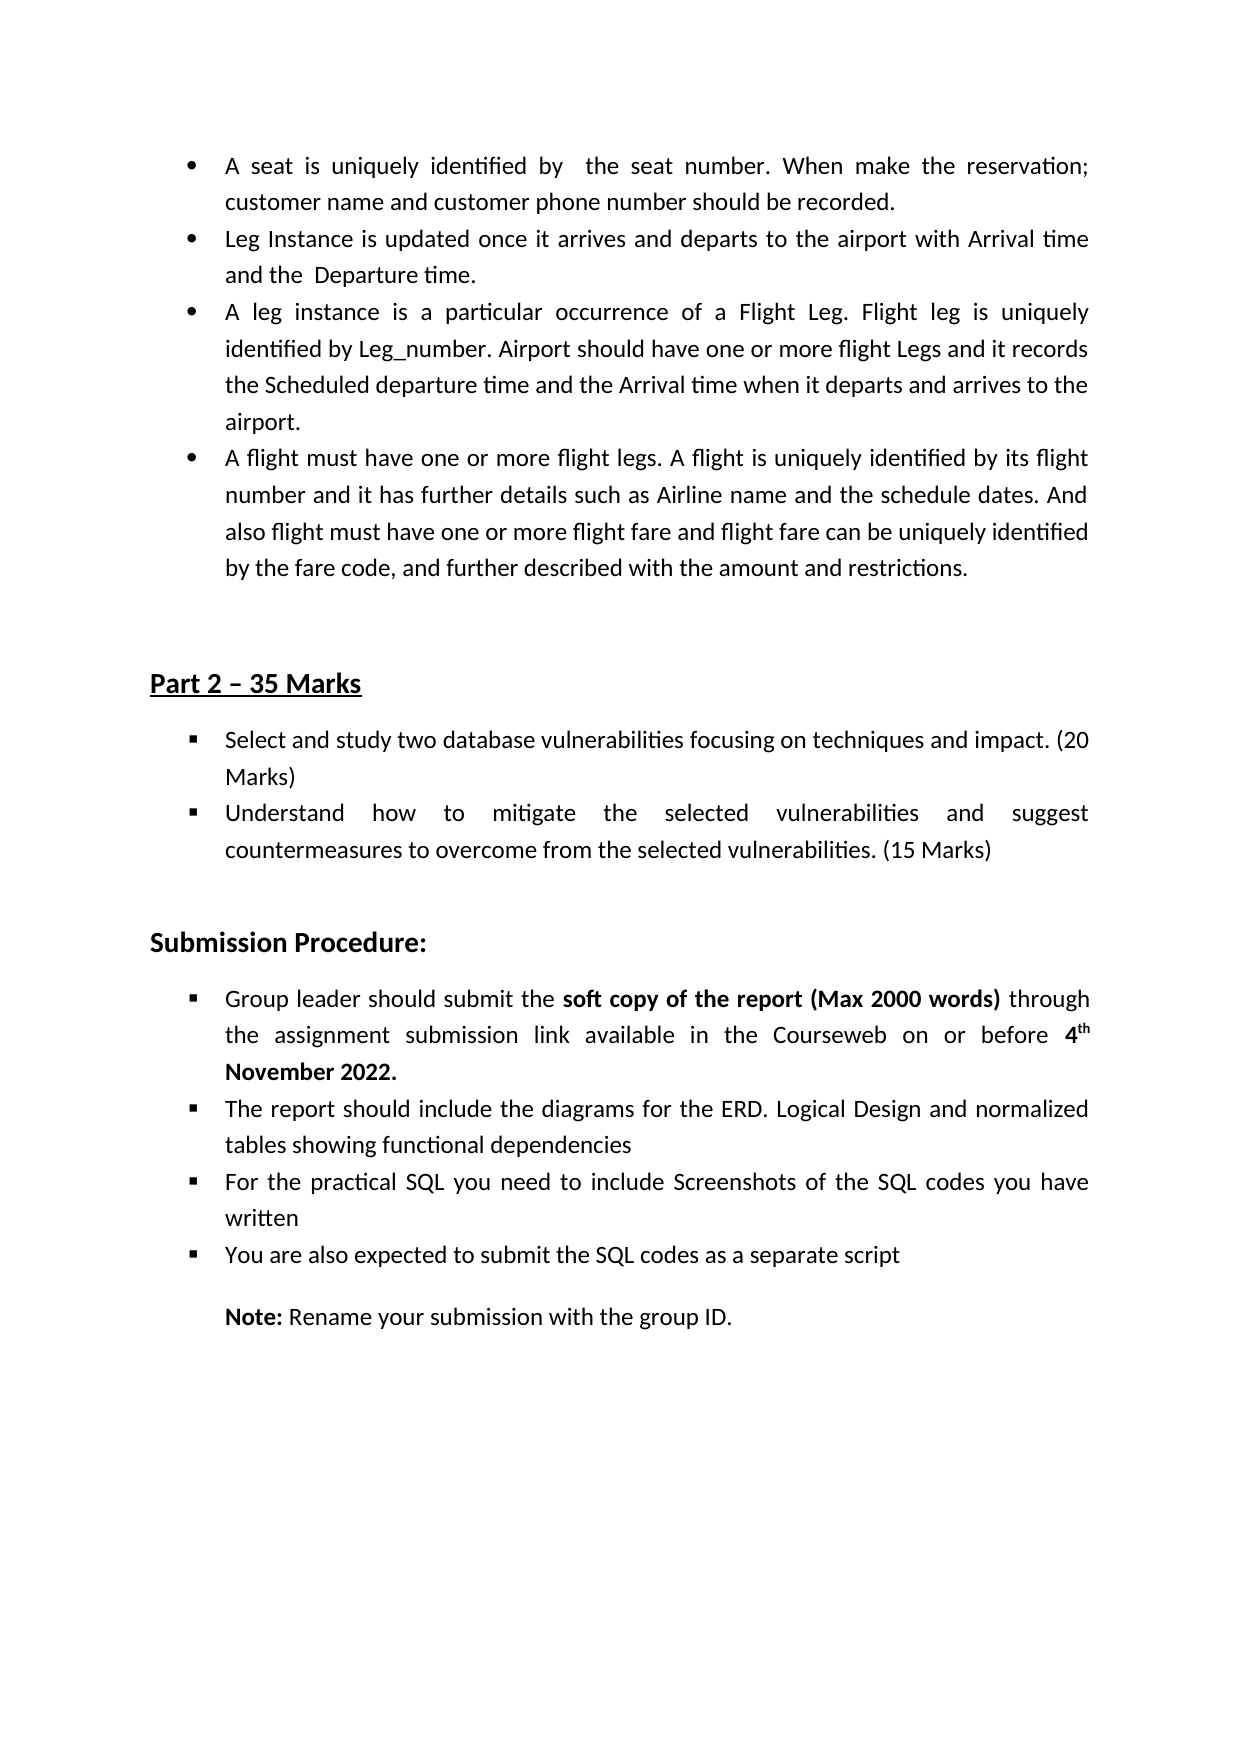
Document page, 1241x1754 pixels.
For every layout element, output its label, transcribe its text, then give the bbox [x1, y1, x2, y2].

list A leg instance is a particular occurrence of a Flight Leg. Flight leg is uniquely identified by Leg_number. Airport should have one or more flight Legs and it records the Scheduled departure time and the Arrival time when it departs and arrives to the airport. [187, 296, 1090, 436]
list The report should include the diagrams for the ERD. Logical Design and normalized tables showing functional dependencies [187, 1093, 1090, 1160]
list A flight must have one or more flight legs. A flight is uniquely identified by its flight number and it has further details such as Airline name and the schedule dates. And also flight must have one or more flight fare and flight fare can be uniquely identified by the fare code, and further described with the amount and restrictions. [187, 442, 1090, 583]
text Part 2 – 35 Marks [150, 665, 1090, 700]
list A seat is uniquely identified by the seat number. When make the reservation; customer name and customer phone number should be recorded. [187, 150, 1090, 217]
text Submission Procedure: [150, 924, 1090, 959]
list Select and study two database vulnerabilities focusing on techniques and impact. (20 Marks) [187, 724, 1090, 791]
list Leg Instance is updated once it arrives and departs to the airport with Arrival time and the Departure time. [187, 223, 1090, 290]
list Group leader should submit the soft copy of the report (Max 2000 words) through the assignment submission link available in the Courseweb on or before 4th November 2022. [187, 983, 1090, 1087]
list You are also expected to submit the SQL codes as a separate script [187, 1239, 1090, 1269]
list Understand how to mitigate the selected vulnerabilities and suggest countermeasures to overcome from the selected vulnerabilities. (15 Marks) [187, 797, 1090, 864]
list Note: Rename your submission with the group ID. [225, 1276, 1090, 1332]
list For the practical SQL you need to include Screenshots of the SQL codes you have written [187, 1166, 1090, 1233]
